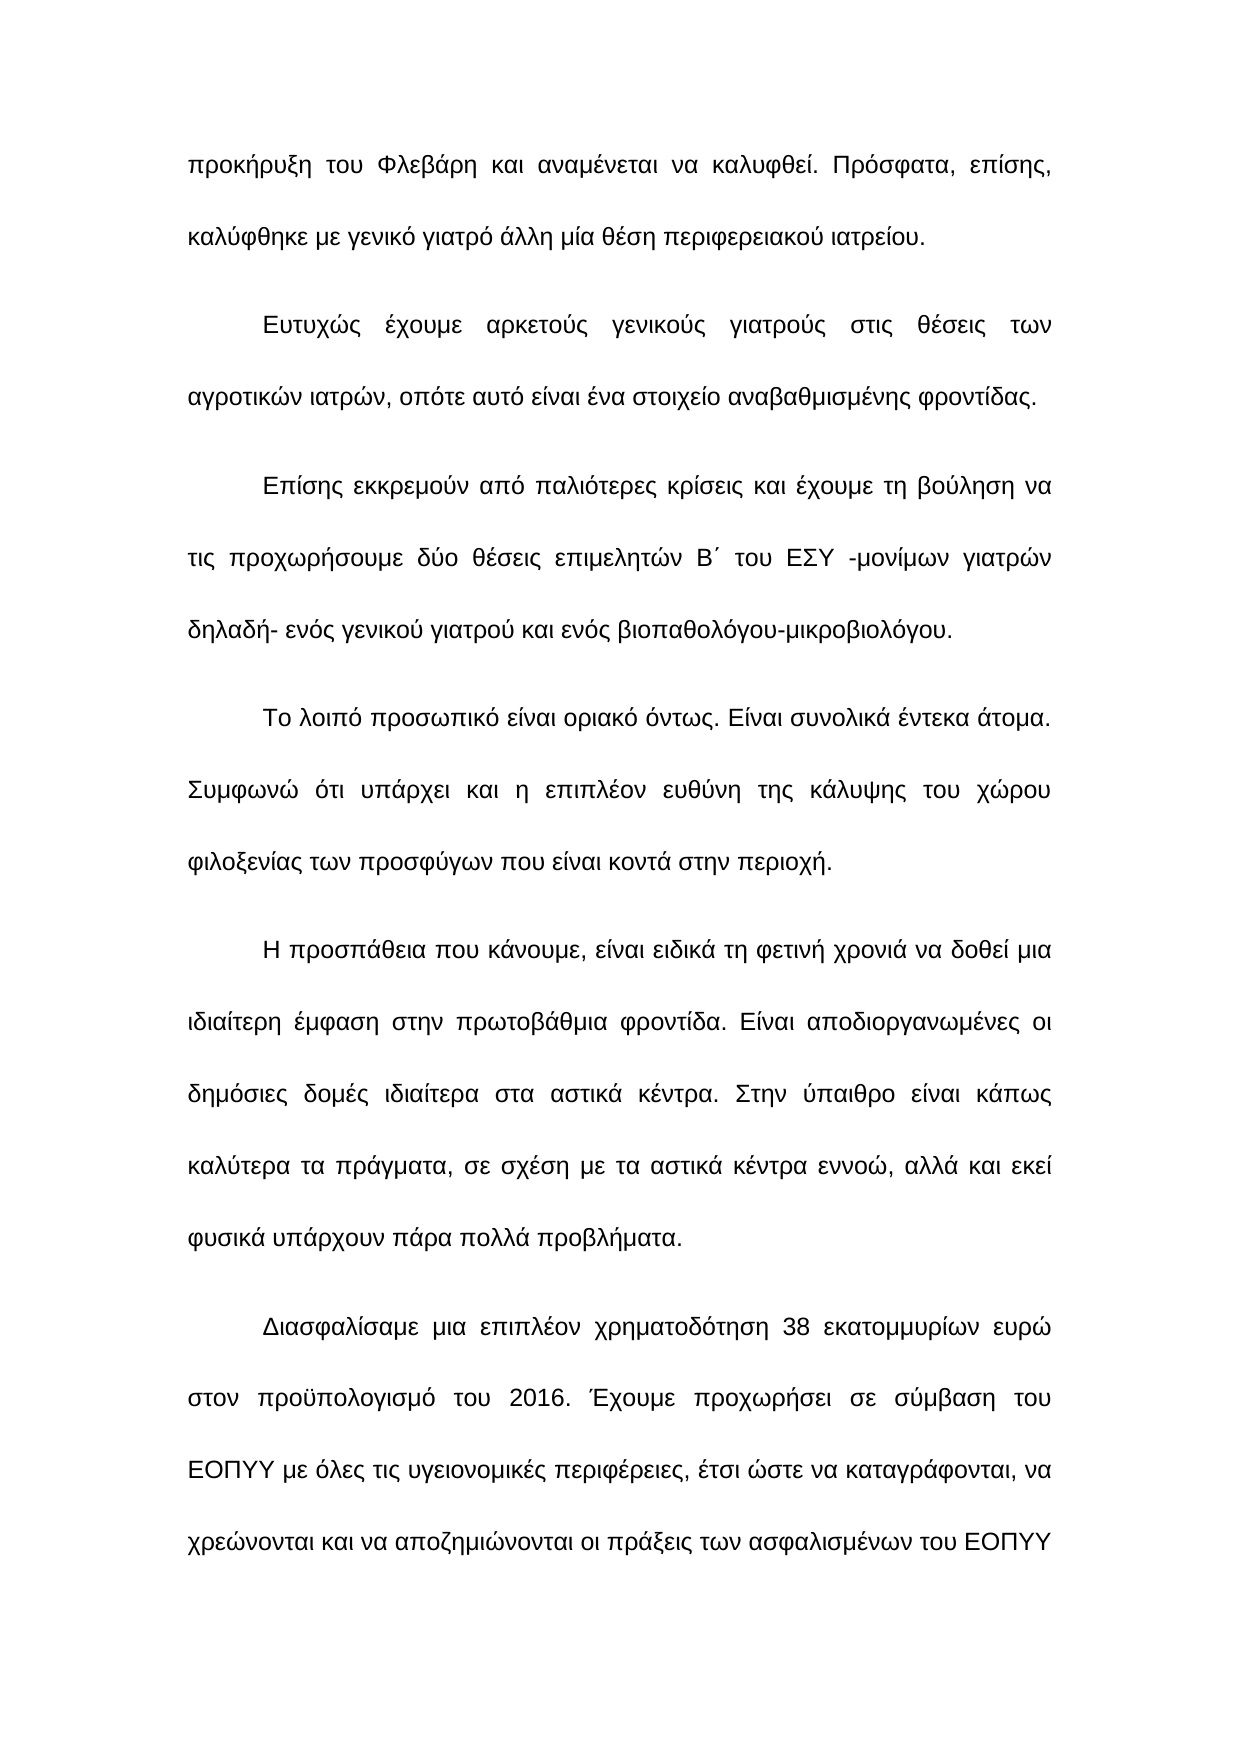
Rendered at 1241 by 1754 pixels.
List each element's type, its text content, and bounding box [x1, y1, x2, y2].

text Το λοιπό προσωπικό είναι οριακό όντως. Είναι συνολικά έντεκα άτομα. Συμφωνώ ότι υπάρχει και η επιπλέον ευθύνη της κάλυψης του χώρου φιλοξενίας των προσφύγων που είναι κοντά στην περιοχή. [187, 703, 1053, 876]
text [187, 150, 1053, 251]
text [187, 1311, 1053, 1556]
text Επίσης εκκρεμούν από παλιότερες κρίσεις και έχουμε τη βούληση να τις προχωρήσουμε δύο θέσεις επιμελητών Β΄ του ΕΣΥ -μονίμων γιατρών δηλαδή- ενός γενικού γιατρού και ενός βιοπαθολόγου-μικροβιολόγου. [187, 471, 1053, 643]
text Ευτυχώς έχουμε αρκετούς γενικούς γιατρούς στις θέσεις των αγροτικών ιατρών, οπότε αυτό είναι ένα στοιχείο αναβαθμισμένης φροντίδας. [187, 310, 1053, 411]
text Η προσπάθεια που κάνουμε, είναι ειδικά τη φετινή χρονιά να δοθεί μια ιδιαίτερη έμφαση στην πρωτοβάθμια φροντίδα. Είναι αποδιοργανωμένες οι δημόσιες δομές ιδιαίτερα στα αστικά κέντρα. Στην ύπαιθρο είναι κάπως καλύτερα τα πράγματα, σε σχέση με τα αστικά κέντρα εννοώ, αλλά και εκεί φυσικά υπάρχουν πάρα πολλά προβλήματα. [187, 935, 1053, 1252]
